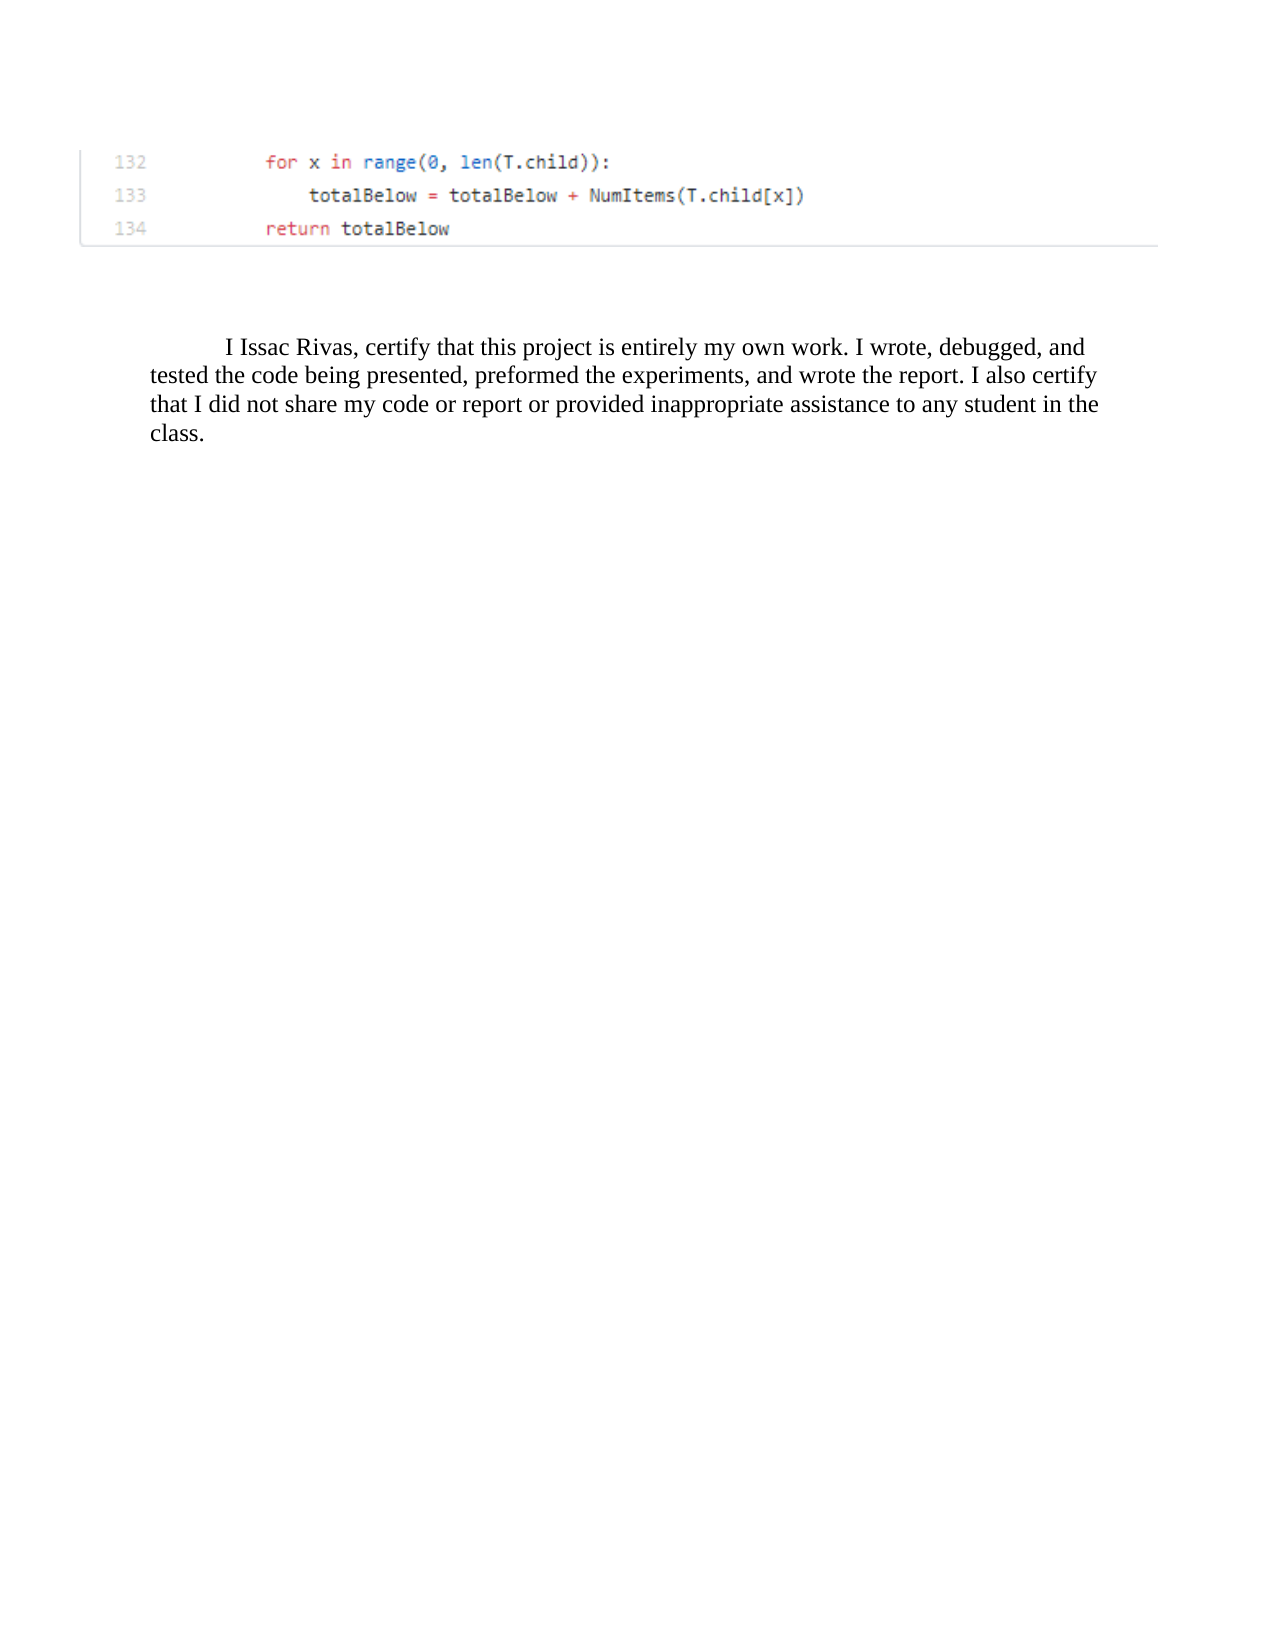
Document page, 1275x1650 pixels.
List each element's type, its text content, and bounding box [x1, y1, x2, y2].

text I Issac Rivas, certify that this project is entirely my own work. I wrote, debugged, and tested the code being presented, preformed the experiments, and wrote the report. I also certify that I did not share my code or report or provided inappropriate assistance to any student in the class. [150, 332, 1125, 447]
picture [78, 150, 1158, 247]
